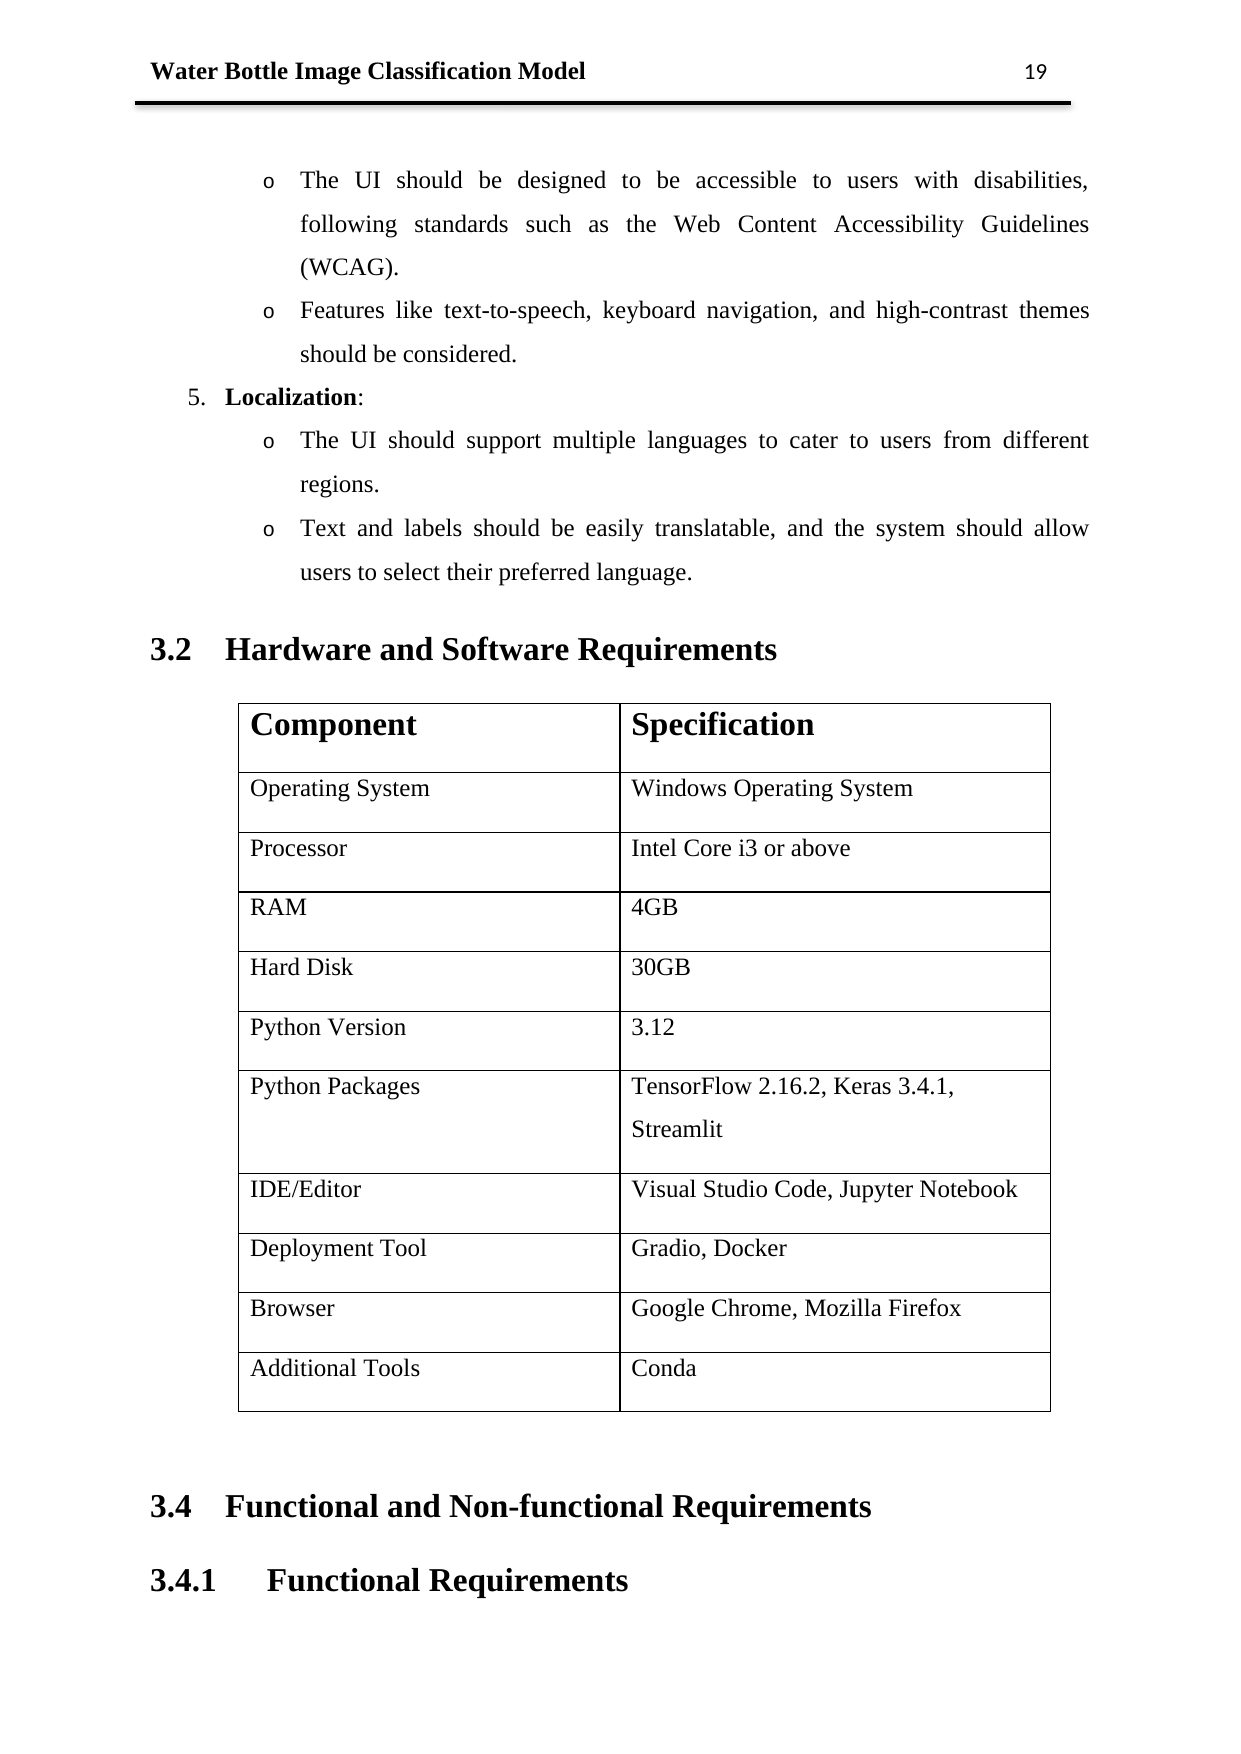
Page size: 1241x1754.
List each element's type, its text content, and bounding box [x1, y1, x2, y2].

table_cell Python Packages [239, 1071, 619, 1173]
table_cell Visual Studio Code, Jupyter Notebook [621, 1174, 1050, 1232]
table_cell 4GB [621, 893, 1050, 951]
table_header Specification [621, 704, 1050, 772]
table_cell Deployment Tool [239, 1234, 619, 1292]
table_cell Operating System [239, 773, 619, 832]
table_cell RAM [239, 893, 619, 951]
table_header Component [239, 704, 619, 772]
table_cell Google Chrome, Mozilla Firefox [621, 1293, 1050, 1352]
list Features like text-to-speech, keyboard navigation, and high-contrast themes should be considered. [262, 295, 1090, 368]
text 3.4.1 Functional Requirements [150, 1561, 1090, 1599]
text 3.4 Functional and Non-functional Requirements [150, 1486, 1090, 1525]
list The UI should be designed to be accessible to users with disabilities, following standards such as the Web Content Accessibility Guidelines (WCAG). [262, 165, 1090, 281]
table_cell Conda [621, 1353, 1050, 1411]
table_cell Processor [239, 833, 619, 891]
table_cell Browser [239, 1293, 619, 1352]
table_cell 30GB [621, 952, 1050, 1011]
list Localization: [187, 382, 1090, 411]
table_cell 3.12 [621, 1012, 1050, 1070]
text 3.2 Hardware and Software Requirements [150, 629, 1090, 667]
table_cell Additional Tools [239, 1353, 619, 1411]
table_cell Python Version [239, 1012, 619, 1070]
list Text and labels should be easily translatable, and the system should allow users to select their preferred language. [262, 513, 1090, 585]
table_cell IDE/Editor [239, 1174, 619, 1232]
table_cell Windows Operating System [621, 773, 1050, 832]
table_cell TensorFlow 2.16.2, Keras 3.4.1, Streamlit [621, 1071, 1050, 1173]
table_cell Hard Disk [239, 952, 619, 1011]
table_cell Gradio, Docker [621, 1234, 1050, 1292]
list The UI should support multiple languages to cater to users from different regions. [262, 426, 1090, 498]
table_cell Intel Core i3 or above [621, 833, 1050, 891]
